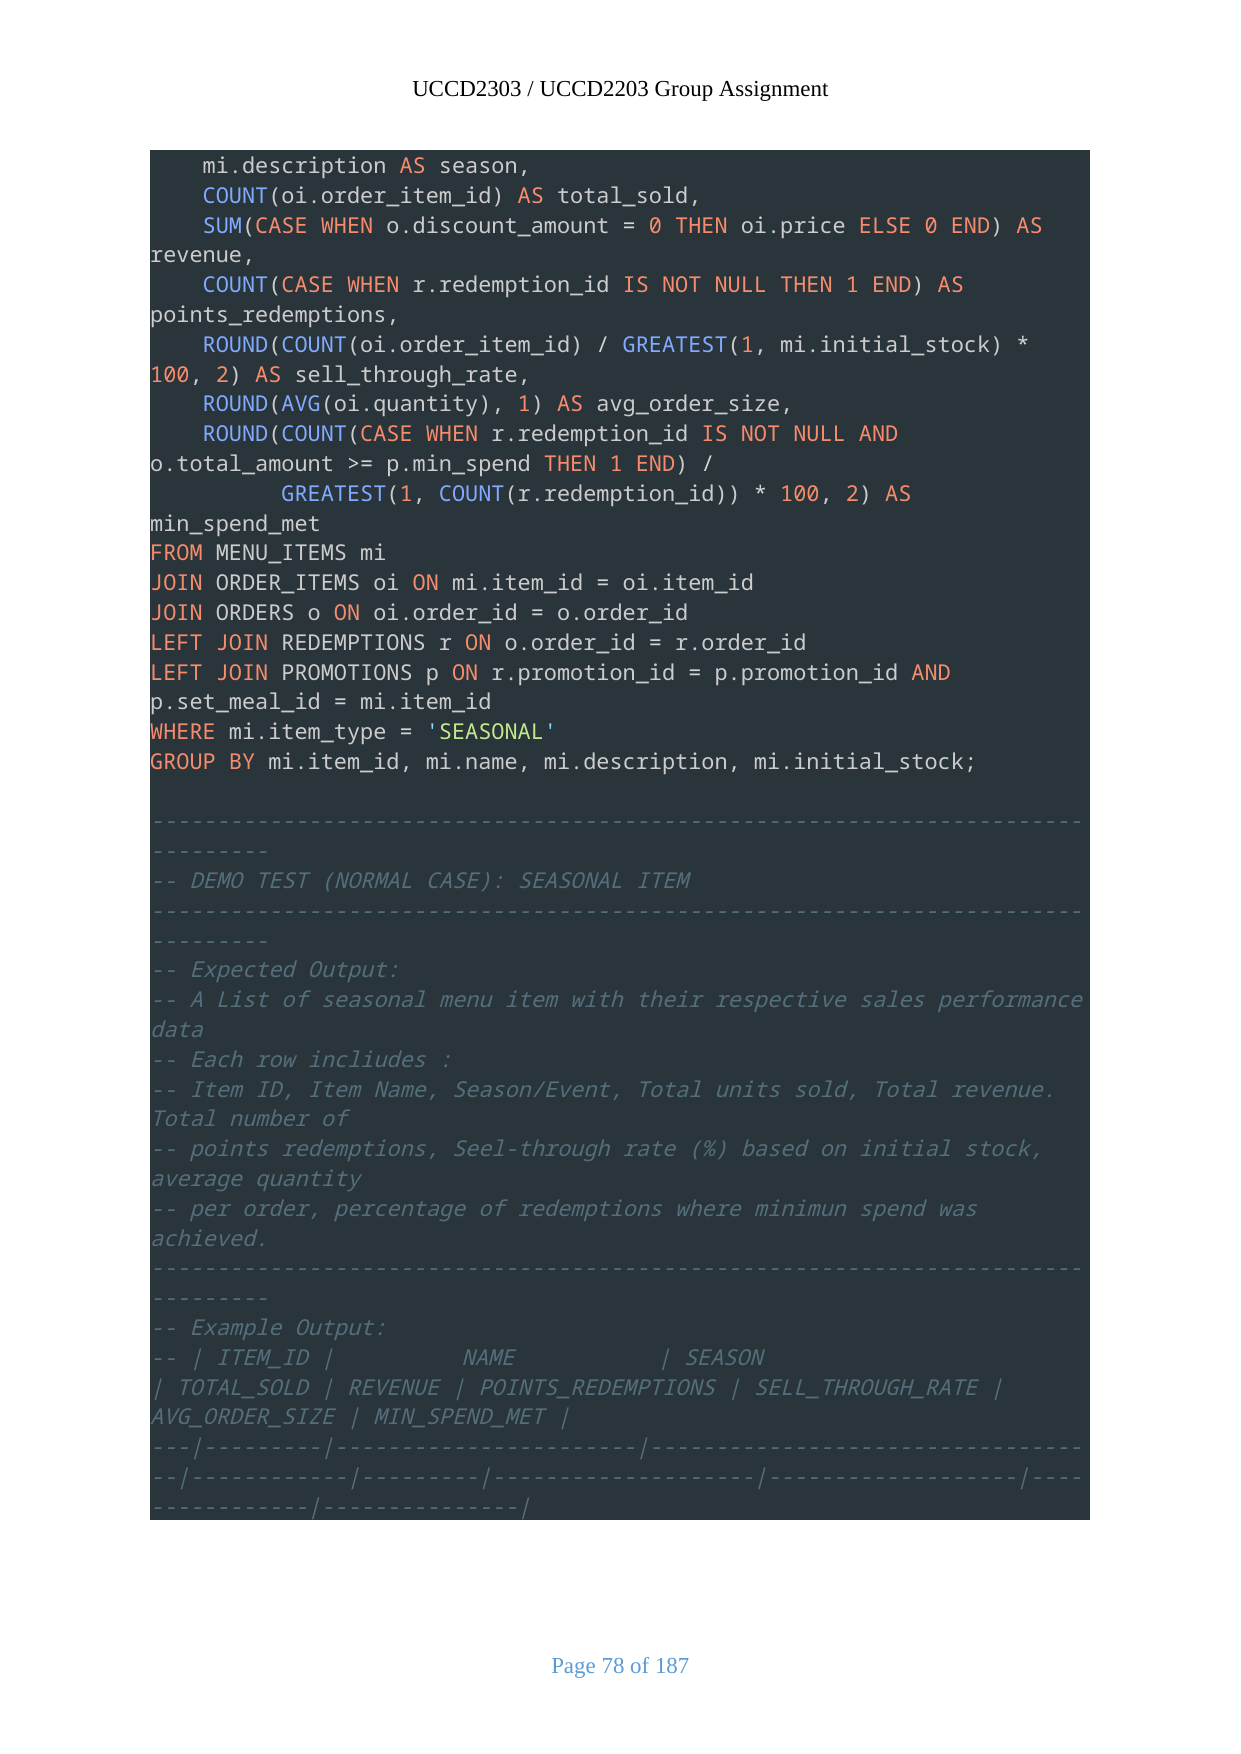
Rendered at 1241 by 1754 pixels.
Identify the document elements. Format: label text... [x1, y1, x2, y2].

text JOIN ORDERS o ON oi.order_id = o.order_id [150, 597, 1090, 627]
text LEFT JOIN REDEMPTIONS r ON o.order_id = r.order_id [150, 627, 1090, 656]
text -- points redemptions, Seel-through rate (%) based on initial stock, average quantity [150, 1133, 1090, 1193]
text -- Each row incliudes : [150, 1044, 1090, 1073]
text -------------------------------------------------------------------------------- [150, 1252, 1090, 1312]
text GROUP BY mi.item_id, mi.name, mi.description, mi.initial_stock; [150, 746, 1090, 776]
text ROUND(COUNT(CASE WHEN r.redemption_id IS NOT NULL AND o.total_amount >= p.min_spend THEN 1 END) / [150, 418, 1090, 478]
text -- Expected Output: [150, 954, 1090, 984]
text -- | ITEM_ID | NAME | SEASON | TOTAL_SOLD | REVENUE | POINTS_REDEMPTIONS | SELL_THROUGH_RATE | AVG_ORDER_SIZE | MIN_SPEND_MET | [150, 1342, 1090, 1431]
text -------------------------------------------------------------------------------- [150, 805, 1090, 865]
text COUNT(CASE WHEN r.redemption_id IS NOT NULL THEN 1 END) AS points_redemptions, [150, 269, 1090, 329]
text -- Item ID, Item Name, Season/Event, Total units sold, Total revenue. Total number of [150, 1073, 1090, 1133]
text -- Example Output: [150, 1312, 1090, 1342]
text GREATEST(1, COUNT(r.redemption_id)) * 100, 2) AS min_spend_met [150, 478, 1090, 537]
text ROUND(AVG(oi.quantity), 1) AS avg_order_size, [150, 388, 1090, 418]
text -- DEMO TEST (NORMAL CASE): SEASONAL ITEM [150, 865, 1090, 895]
text LEFT JOIN PROMOTIONS p ON r.promotion_id = p.promotion_id AND p.set_meal_id = mi.item_id [150, 656, 1090, 716]
text COUNT(oi.order_item_id) AS total_sold, [150, 180, 1090, 209]
text SUM(CASE WHEN o.discount_amount = 0 THEN oi.price ELSE 0 END) AS revenue, [150, 209, 1090, 269]
text ---|---------|-----------------------|-----------------------------------|------------|---------|--------------------|-------------------|----------------|---------------| [150, 1431, 1090, 1520]
text JOIN ORDER_ITEMS oi ON mi.item_id = oi.item_id [150, 567, 1090, 597]
text -------------------------------------------------------------------------------- [150, 895, 1090, 954]
text mi.description AS season, [150, 150, 1090, 180]
text WHERE mi.item_type = 'SEASONAL' [150, 716, 1090, 746]
text -- per order, percentage of redemptions where minimun spend was achieved. [150, 1193, 1090, 1252]
text FROM MENU_ITEMS mi [150, 537, 1090, 567]
text ROUND(COUNT(oi.order_item_id) / GREATEST(1, mi.initial_stock) * 100, 2) AS sell_through_rate, [150, 329, 1090, 388]
text -- A List of seasonal menu item with their respective sales performance data [150, 984, 1090, 1044]
